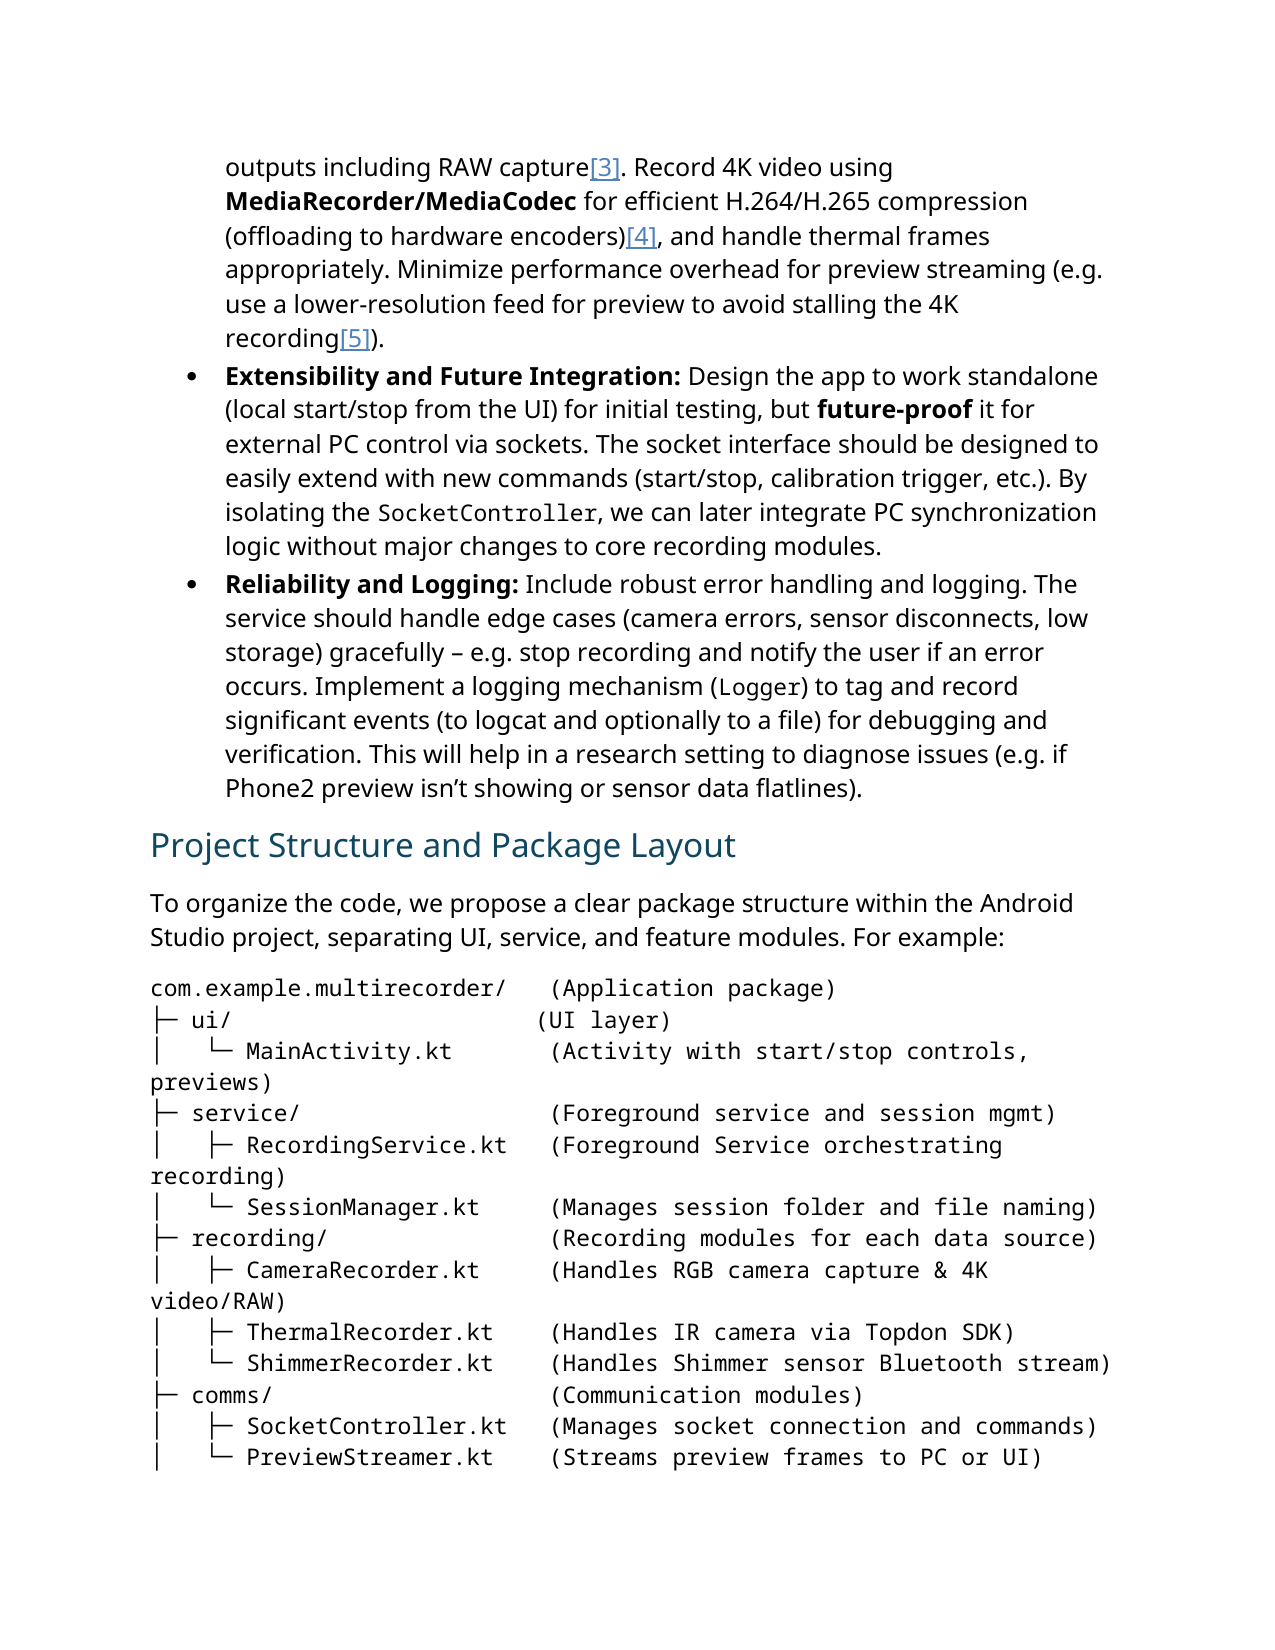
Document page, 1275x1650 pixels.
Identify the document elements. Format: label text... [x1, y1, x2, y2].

text To organize the code, we propose a clear package structure within the Android Studio project, separating UI, service, and feature modules. For example: [150, 886, 1125, 954]
list Reliability and Logging: Include robust error handling and logging. The service should handle edge cases (camera errors, sensor disconnects, low storage) gracefully – e.g. stop recording and notify the user if an error occurs. Implement a logging mechanism (Logger) to tag and record significant events (to logcat and optionally to a file) for debugging and verification. This will help in a research setting to diagnose issues (e.g. if Phone2 preview isn’t showing or sensor data flatlines). [187, 566, 1125, 805]
list Extensibility and Future Integration: Design the app to work standalone (local start/stop from the UI) for initial testing, but future-proof it for external PC control via sockets. The socket interface should be designed to easily extend with new commands (start/stop, calibration trigger, etc.). By isolating the SocketController, we can later integrate PC synchronization logic without major changes to core recording modules. [187, 358, 1125, 562]
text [150, 972, 1125, 1472]
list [187, 150, 1125, 354]
subtitle Project Structure and Package Layout [150, 821, 1125, 867]
